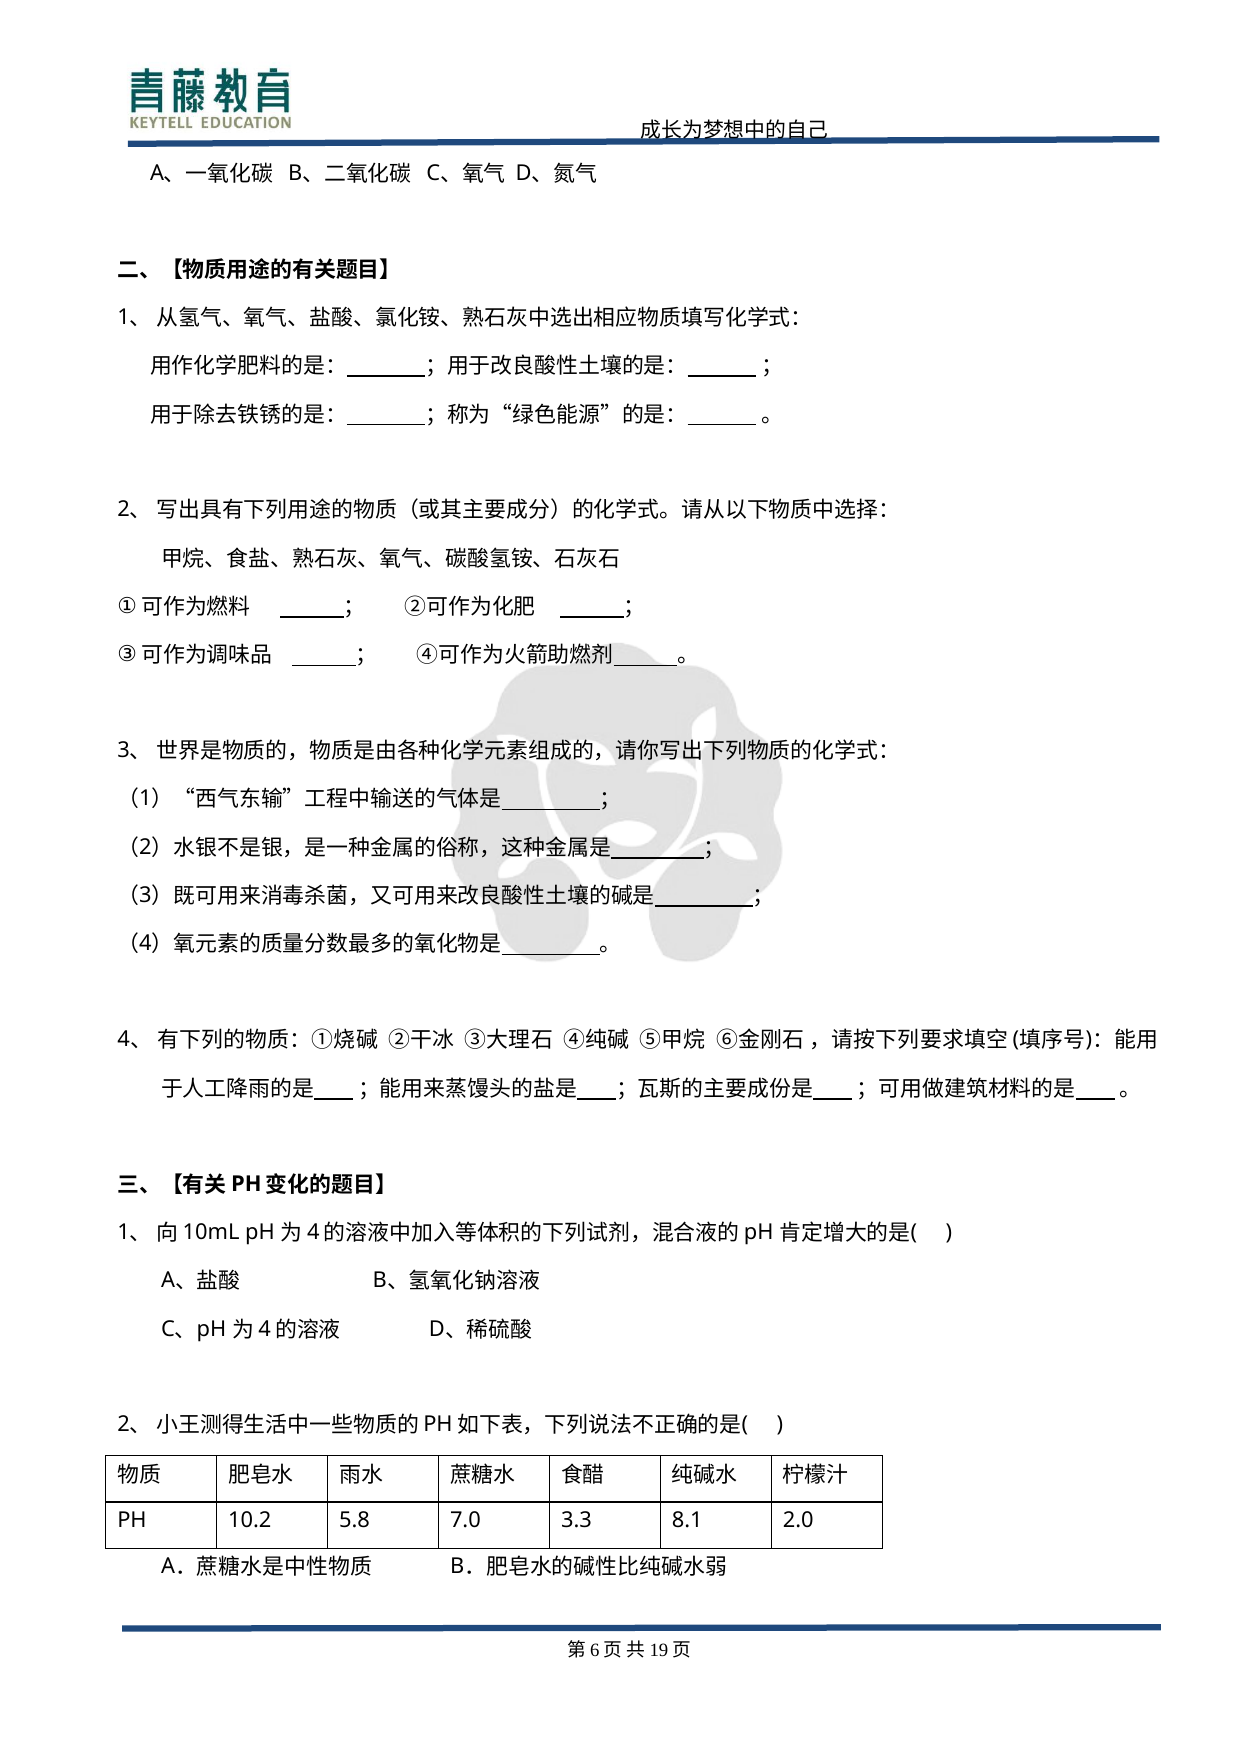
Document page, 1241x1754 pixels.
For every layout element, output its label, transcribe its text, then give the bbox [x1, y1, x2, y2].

text （3）既可用来消毒杀菌，又可用来改良酸性土壤的碱是 ； [117, 878, 1159, 910]
table_cell 5.8 [328, 1503, 438, 1547]
text 1、 向10mL pH 为4的溶液中加入等体积的下列试剂，混合液的pH 肯定增大的是( ) [117, 1214, 1159, 1247]
table_header 雨水 [328, 1456, 438, 1501]
table_cell 2.0 [772, 1503, 882, 1547]
table_cell 7.0 [439, 1503, 549, 1547]
text A、盐酸 B、氢氧化钠溶液 [128, 1263, 1159, 1295]
text 1、 从氢气、氧气、盐酸、氯化铵、熟石灰中选出相应物质填写化学式： [117, 299, 1159, 332]
table_cell PH [106, 1503, 216, 1547]
text ①可作为燃料 ； ②可作为化肥 ； [117, 589, 1159, 621]
table_cell 3.3 [550, 1503, 660, 1547]
text 甲烷、食盐、熟石灰、氧气、碳酸氢铵、石灰石 [128, 540, 1159, 573]
text （2）水银不是银，是一种金属的俗称，这种金属是 ； [117, 829, 1159, 862]
text （4）氧元素的质量分数最多的氧化物是 。 [117, 926, 1159, 958]
text （1）“西气东输”工程中输送的气体是 ； [117, 781, 1159, 813]
text 2、 小王测得生活中一些物质的PH如下表，下列说法不正确的是( ) [117, 1407, 1159, 1439]
text 用于除去铁锈的是： ；称为“绿色能源”的是： 。 [128, 396, 1159, 429]
text A、一氧化碳 B、二氧化碳 C、氧气 D、氮气 [128, 156, 1159, 188]
table_header 柠檬汁 [772, 1456, 882, 1501]
list 世界是物质的，物质是由各种化学元素组成的，请你写出下列物质的化学式： [117, 733, 1159, 765]
text 用作化学肥料的是： ；用于改良酸性土壤的是： ； [128, 348, 1159, 380]
table_header 物质 [106, 1456, 216, 1501]
text 三、【有关PH变化的题目】 [117, 1166, 1159, 1199]
table_header 纯碱水 [661, 1456, 771, 1501]
table_header 肥皂水 [217, 1456, 327, 1501]
text 4、 有下列的物质：①烧碱 ②干冰 ③大理石 ④纯碱 ⑤甲烷 ⑥金刚石 ，请按下列要求填空(填序号)：能用于人工降雨的是 ；能用来蒸馒头的盐是 ；瓦斯的主要成份是 ；可用做建筑材料的是 。 [117, 1022, 1159, 1103]
text ③可作为调味品 ； ④可作为火箭助燃剂 。 [117, 637, 1159, 669]
text A．蔗糖水是中性物质 B．肥皂水的碱性比纯碱水弱 [128, 1548, 1159, 1581]
table_header 蔗糖水 [439, 1456, 549, 1501]
table_cell 10.2 [217, 1503, 327, 1547]
text 二、【物质用途的有关题目】 [117, 251, 1159, 284]
text C、pH 为4的溶液 D、稀硫酸 [128, 1311, 1159, 1344]
picture [113, 51, 303, 134]
table_header 食醋 [550, 1456, 660, 1501]
table_cell 8.1 [661, 1503, 771, 1547]
list 写出具有下列用途的物质（或其主要成分）的化学式。请从以下物质中选择： [117, 492, 1159, 524]
